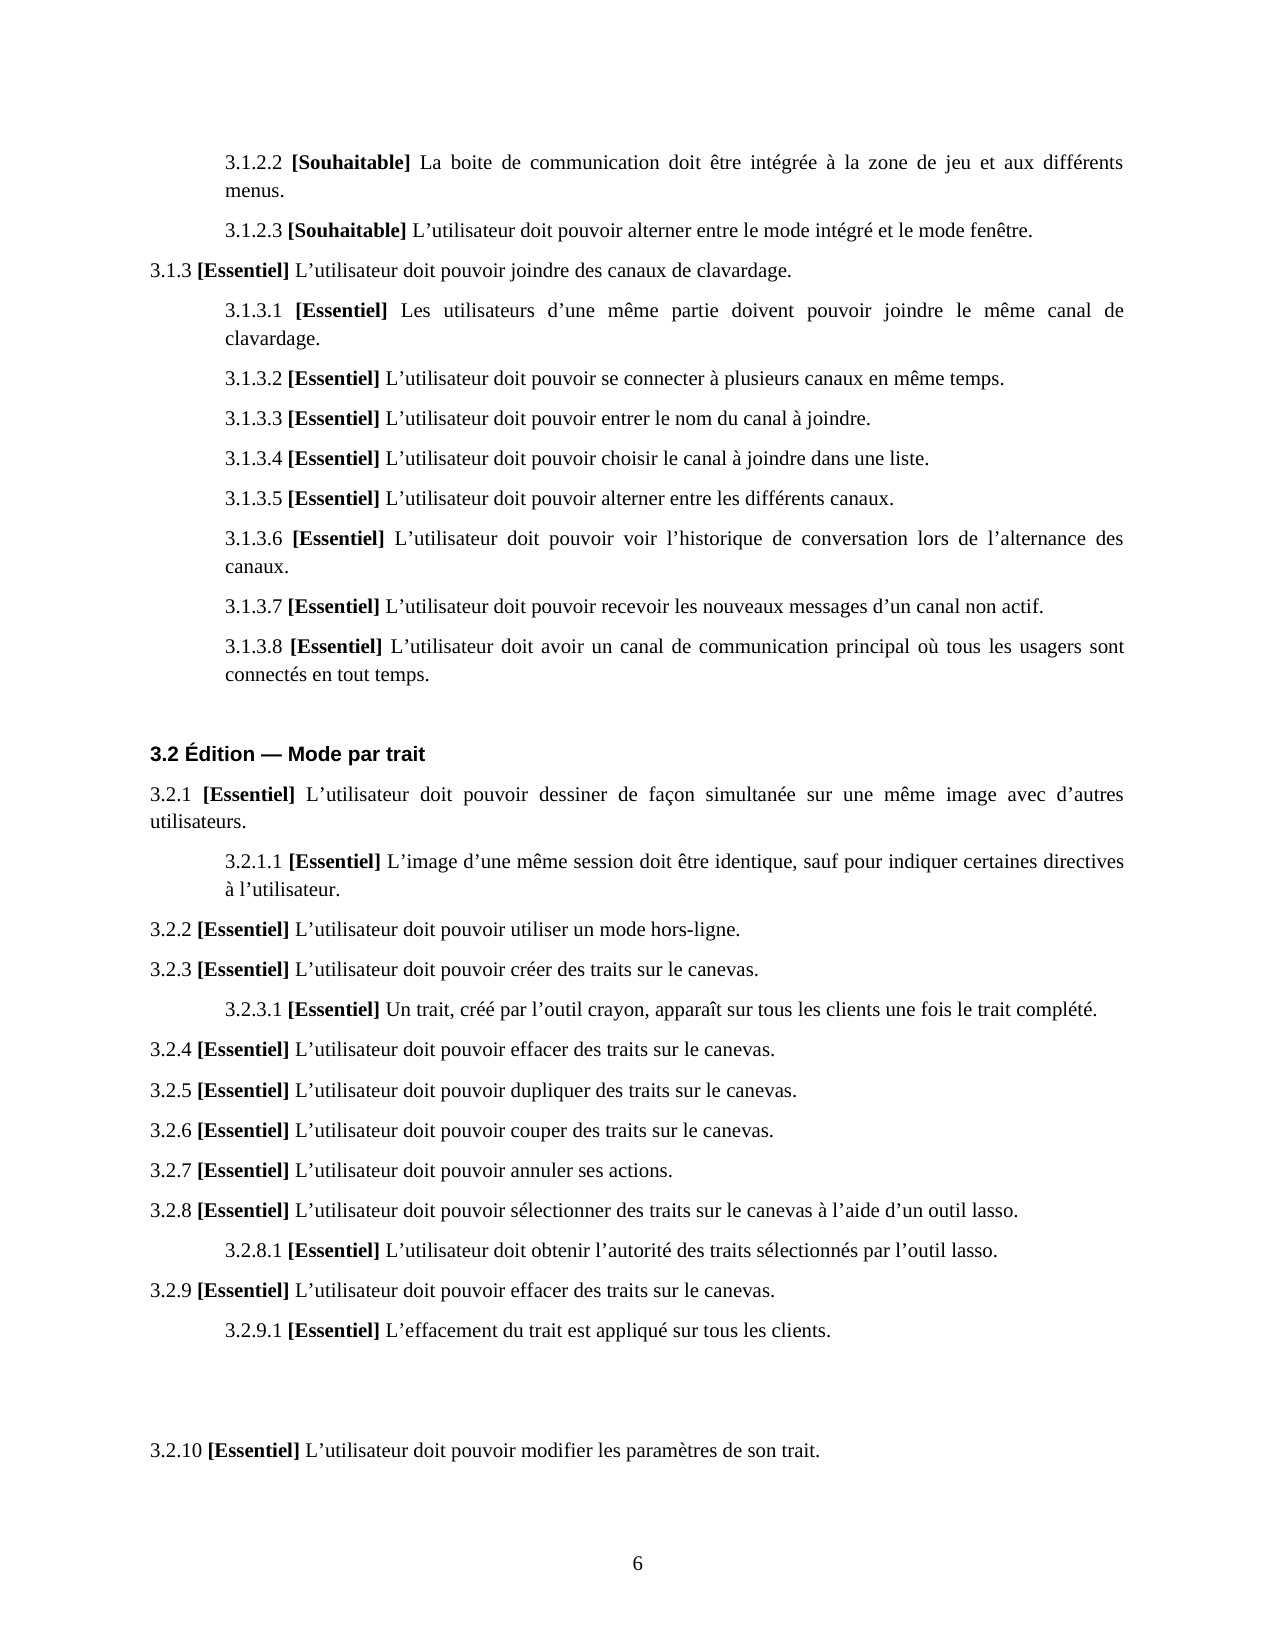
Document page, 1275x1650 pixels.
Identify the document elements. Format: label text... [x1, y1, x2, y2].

text 3.2.4 [Essentiel] L’utilisateur doit pouvoir effacer des traits sur le canevas. [150, 1037, 1125, 1061]
text 3.2.3 [Essentiel] L’utilisateur doit pouvoir créer des traits sur le canevas. [150, 957, 1125, 981]
text 3.2.2 [Essentiel] L’utilisateur doit pouvoir utiliser un mode hors-ligne. [150, 917, 1125, 941]
text 3.1.3.3 [Essentiel] L’utilisateur doit pouvoir entrer le nom du canal à joindre. [225, 406, 1125, 430]
text 3.1.2.2 [Souhaitable] La boite de communication doit être intégrée à la zone de jeu et aux différents menus. [225, 150, 1125, 202]
text 3.2.5 [Essentiel] L’utilisateur doit pouvoir dupliquer des traits sur le canevas. [150, 1077, 1125, 1102]
text 3.2.8.1 [Essentiel] L’utilisateur doit obtenir l’autorité des traits sélectionnés par l’outil lasso. [225, 1238, 1125, 1262]
text 3.2.9.1 [Essentiel] L’effacement du trait est appliqué sur tous les clients. [150, 1318, 1125, 1342]
text 3.1.3.8 [Essentiel] L’utilisateur doit avoir un canal de communication principal où tous les usagers sont connectés en tout temps. [225, 634, 1125, 686]
text 3.2 Édition — Mode par trait [150, 742, 1125, 766]
text 3.2.3.1 [Essentiel] Un trait, créé par l’outil crayon, apparaît sur tous les clients une fois le trait complété. [150, 997, 1125, 1021]
text 3.1.3.4 [Essentiel] L’utilisateur doit pouvoir choisir le canal à joindre dans une liste. [225, 446, 1125, 470]
text 3.1.3 [Essentiel] L’utilisateur doit pouvoir joindre des canaux de clavardage. [150, 258, 1125, 282]
text 3.1.3.7 [Essentiel] L’utilisateur doit pouvoir recevoir les nouveaux messages d’un canal non actif. [225, 594, 1125, 618]
text 3.2.1.1 [Essentiel] L’image d’une même session doit être identique, sauf pour indiquer certaines directives à l’utilisateur. [225, 849, 1125, 901]
text 3.2.1 [Essentiel] L’utilisateur doit pouvoir dessiner de façon simultanée sur une même image avec d’autres utilisateurs. [150, 782, 1125, 833]
text 3.1.3.6 [Essentiel] L’utilisateur doit pouvoir voir l’historique de conversation lors de l’alternance des canaux. [225, 526, 1125, 578]
text 3.1.3.1 [Essentiel] Les utilisateurs d’une même partie doivent pouvoir joindre le même canal de clavardage. [225, 298, 1125, 349]
text 3.1.2.3 [Souhaitable] L’utilisateur doit pouvoir alterner entre le mode intégré et le mode fenêtre. [225, 218, 1125, 242]
text 3.1.3.2 [Essentiel] L’utilisateur doit pouvoir se connecter à plusieurs canaux en même temps. [225, 366, 1125, 390]
text 3.2.8 [Essentiel] L’utilisateur doit pouvoir sélectionner des traits sur le canevas à l’aide d’un outil lasso. [150, 1198, 1125, 1222]
text 3.2.9 [Essentiel] L’utilisateur doit pouvoir effacer des traits sur le canevas. [150, 1278, 1125, 1302]
text 3.2.6 [Essentiel] L’utilisateur doit pouvoir couper des traits sur le canevas. [150, 1118, 1125, 1142]
text 3.2.10 [Essentiel] L’utilisateur doit pouvoir modifier les paramètres de son trait. [150, 1438, 1125, 1462]
text 3.2.7 [Essentiel] L’utilisateur doit pouvoir annuler ses actions. [150, 1158, 1125, 1182]
text 3.1.3.5 [Essentiel] L’utilisateur doit pouvoir alterner entre les différents canaux. [225, 486, 1125, 510]
